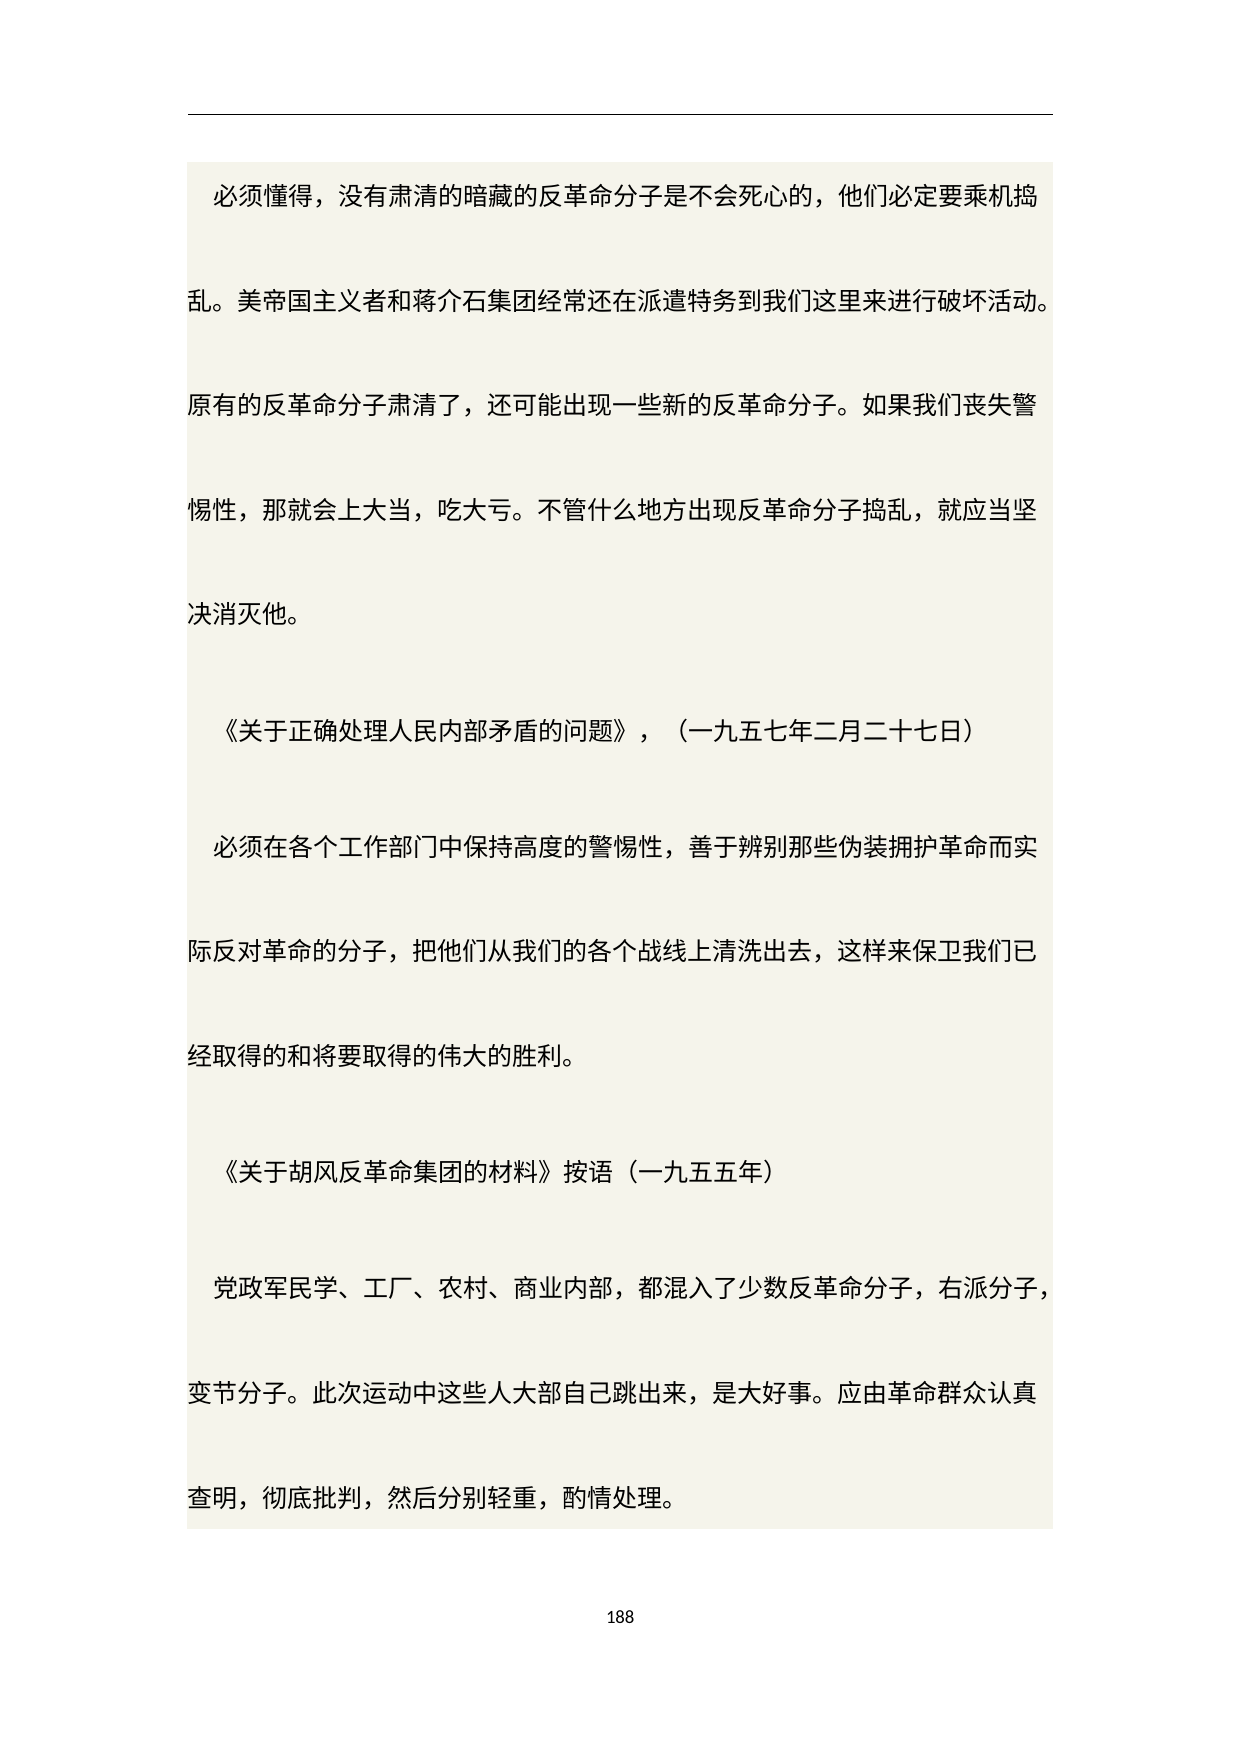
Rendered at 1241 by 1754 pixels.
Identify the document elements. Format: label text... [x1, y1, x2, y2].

text 《关于胡风反革命集团的材料》按语（一九五五年） [187, 1138, 1053, 1203]
text 必须在各个工作部门中保持高度的警惕性，善于辨别那些伪装拥护革命而实际反对革命的分子，把他们从我们的各个战线上清洗出去，这样来保卫我们已经取得的和将要取得的伟大的胜利。 [187, 813, 1053, 1087]
text 必须懂得，没有肃清的暗藏的反革命分子是不会死心的，他们必定要乘机捣乱。美帝国主义者和蒋介石集团经常还在派遣特务到我们这里来进行破坏活动。原有的反革命分子肃清了，还可能出现一些新的反革命分子。如果我们丧失警惕性，那就会上大当，吃大亏。不管什么地方出现反革命分子捣乱，就应当坚决消灭他。 [187, 162, 1053, 645]
text 党政军民学、工厂、农村、商业内部，都混入了少数反革命分子，右派分子，变节分子。此次运动中这些人大部自己跳出来，是大好事。应由革命群众认真查明，彻底批判，然后分别轻重，酌情处理。 [187, 1254, 1053, 1529]
text 《关于正确处理人民内部矛盾的问题》，（一九五七年二月二十七日） [187, 697, 1053, 762]
